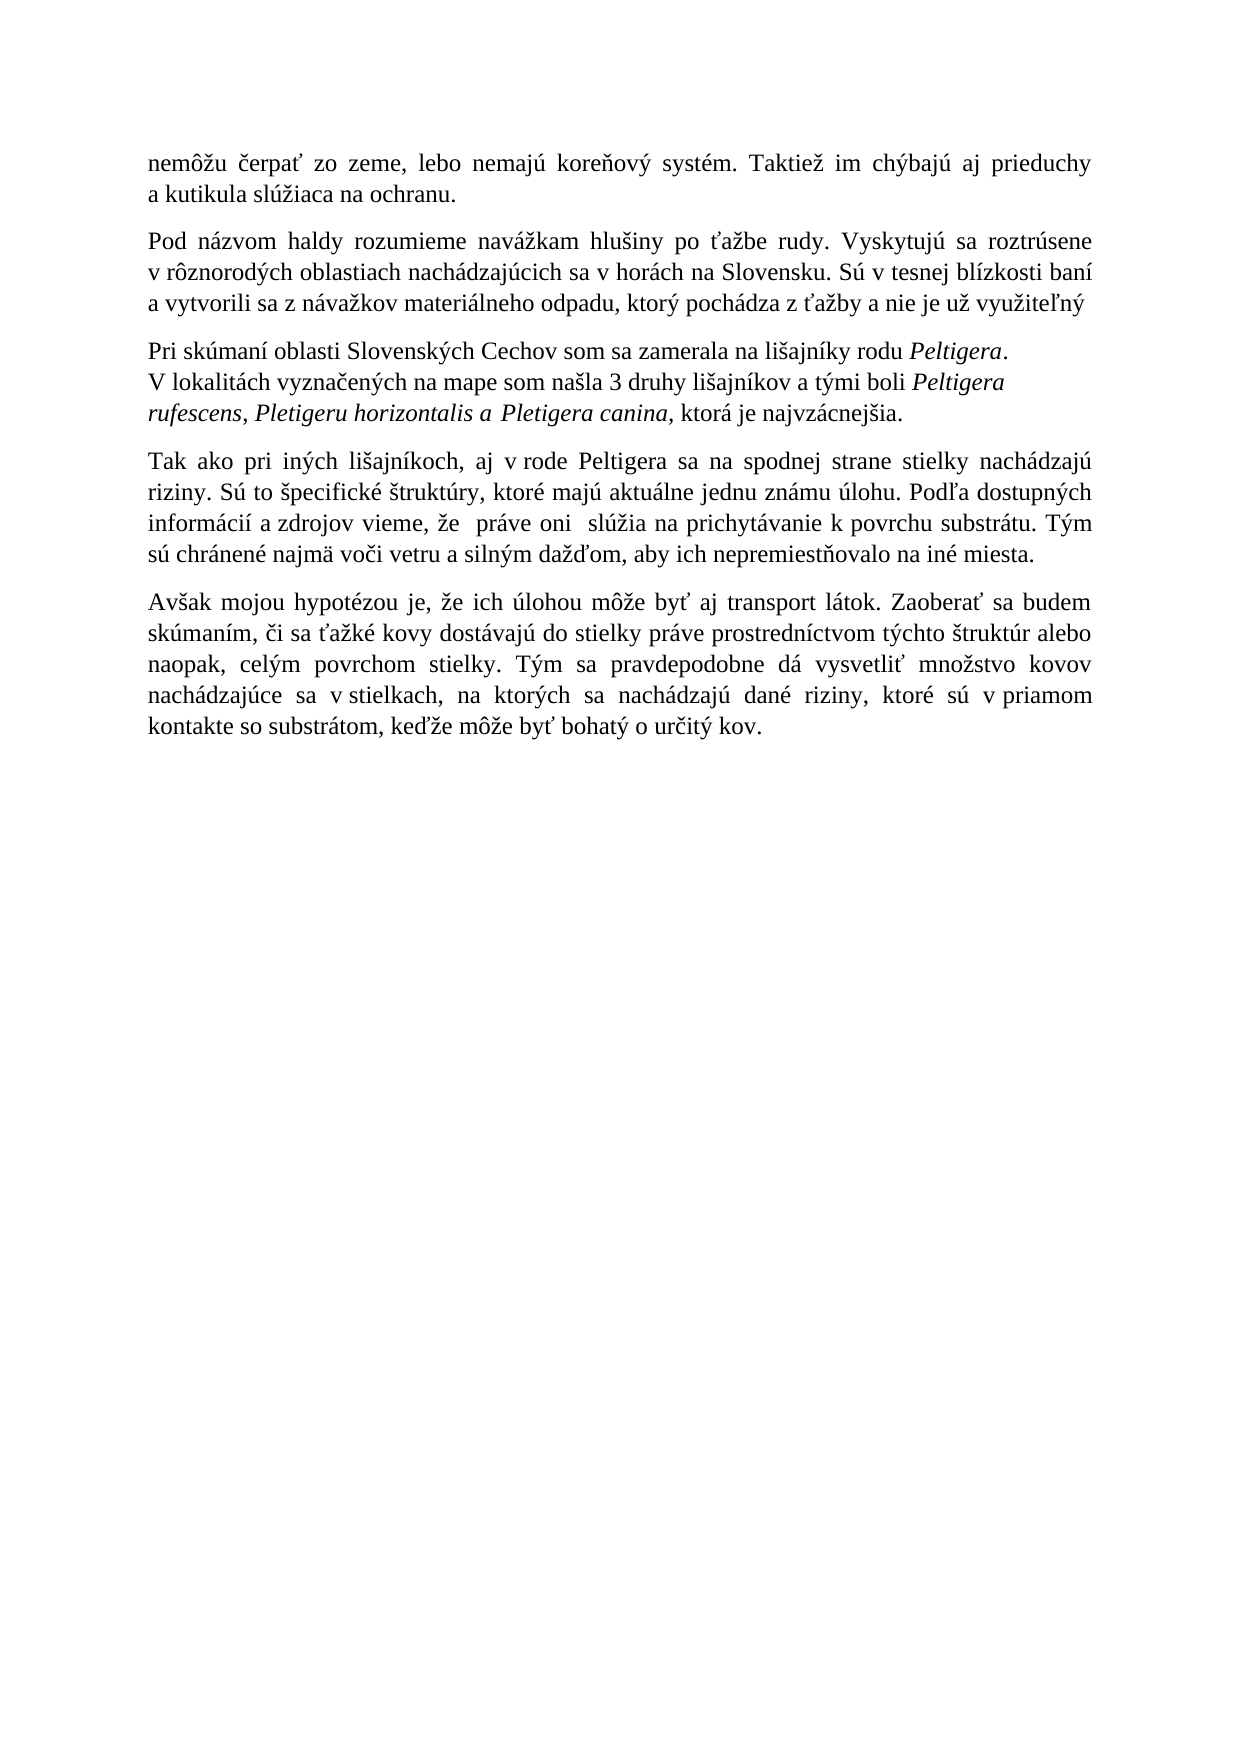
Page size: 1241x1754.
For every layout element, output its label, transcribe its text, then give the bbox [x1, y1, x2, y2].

text Tak ako pri iných lišajníkoch, aj v rode Peltigera sa na spodnej strane stielky nachádzajú riziny. Sú to špecifické štruktúry, ktoré majú aktuálne jednu známu úlohu. Podľa dostupných informácií a zdrojov vieme, že práve oni slúžia na prichytávanie k povrchu substrátu. Tým sú chránené najmä voči vetru a silným dažďom, aby ich nepremiestňovalo na iné miesta. [148, 446, 1093, 568]
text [148, 148, 1093, 207]
text Avšak mojou hypotézou je, že ich úlohou môže byť aj transport látok. Zaoberať sa budem skúmaním, či sa ťažké kovy dostávajú do stielky práve prostredníctvom týchto štruktúr alebo naopak, celým povrchom stielky. Tým sa pravdepodobne dá vysvetliť množstvo kovov nachádzajúce sa v stielkach, na ktorých sa nachádzajú dané riziny, ktoré sú v priamom kontakte so substrátom, keďže môže byť bohatý o určitý kov. [148, 587, 1093, 740]
text Pod názvom haldy rozumieme navážkam hlušiny po ťažbe rudy. Vyskytujú sa roztrúsene v rôznorodých oblastiach nachádzajúcich sa v horách na Slovensku. Sú v tesnej blízkosti baní a vytvorili sa z návažkov materiálneho odpadu, ktorý pochádza z ťažby a nie je už využiteľný [148, 226, 1093, 317]
text Pri skúmaní oblasti Slovenských Cechov som sa zamerala na lišajníky rodu Peltigera. V lokalitách vyznačených na mape som našla 3 druhy lišajníkov a tými boli Peltigera rufescens, Pletigeru horizontalis a Pletigera canina, ktorá je najvzácnejšia. [148, 336, 1093, 427]
